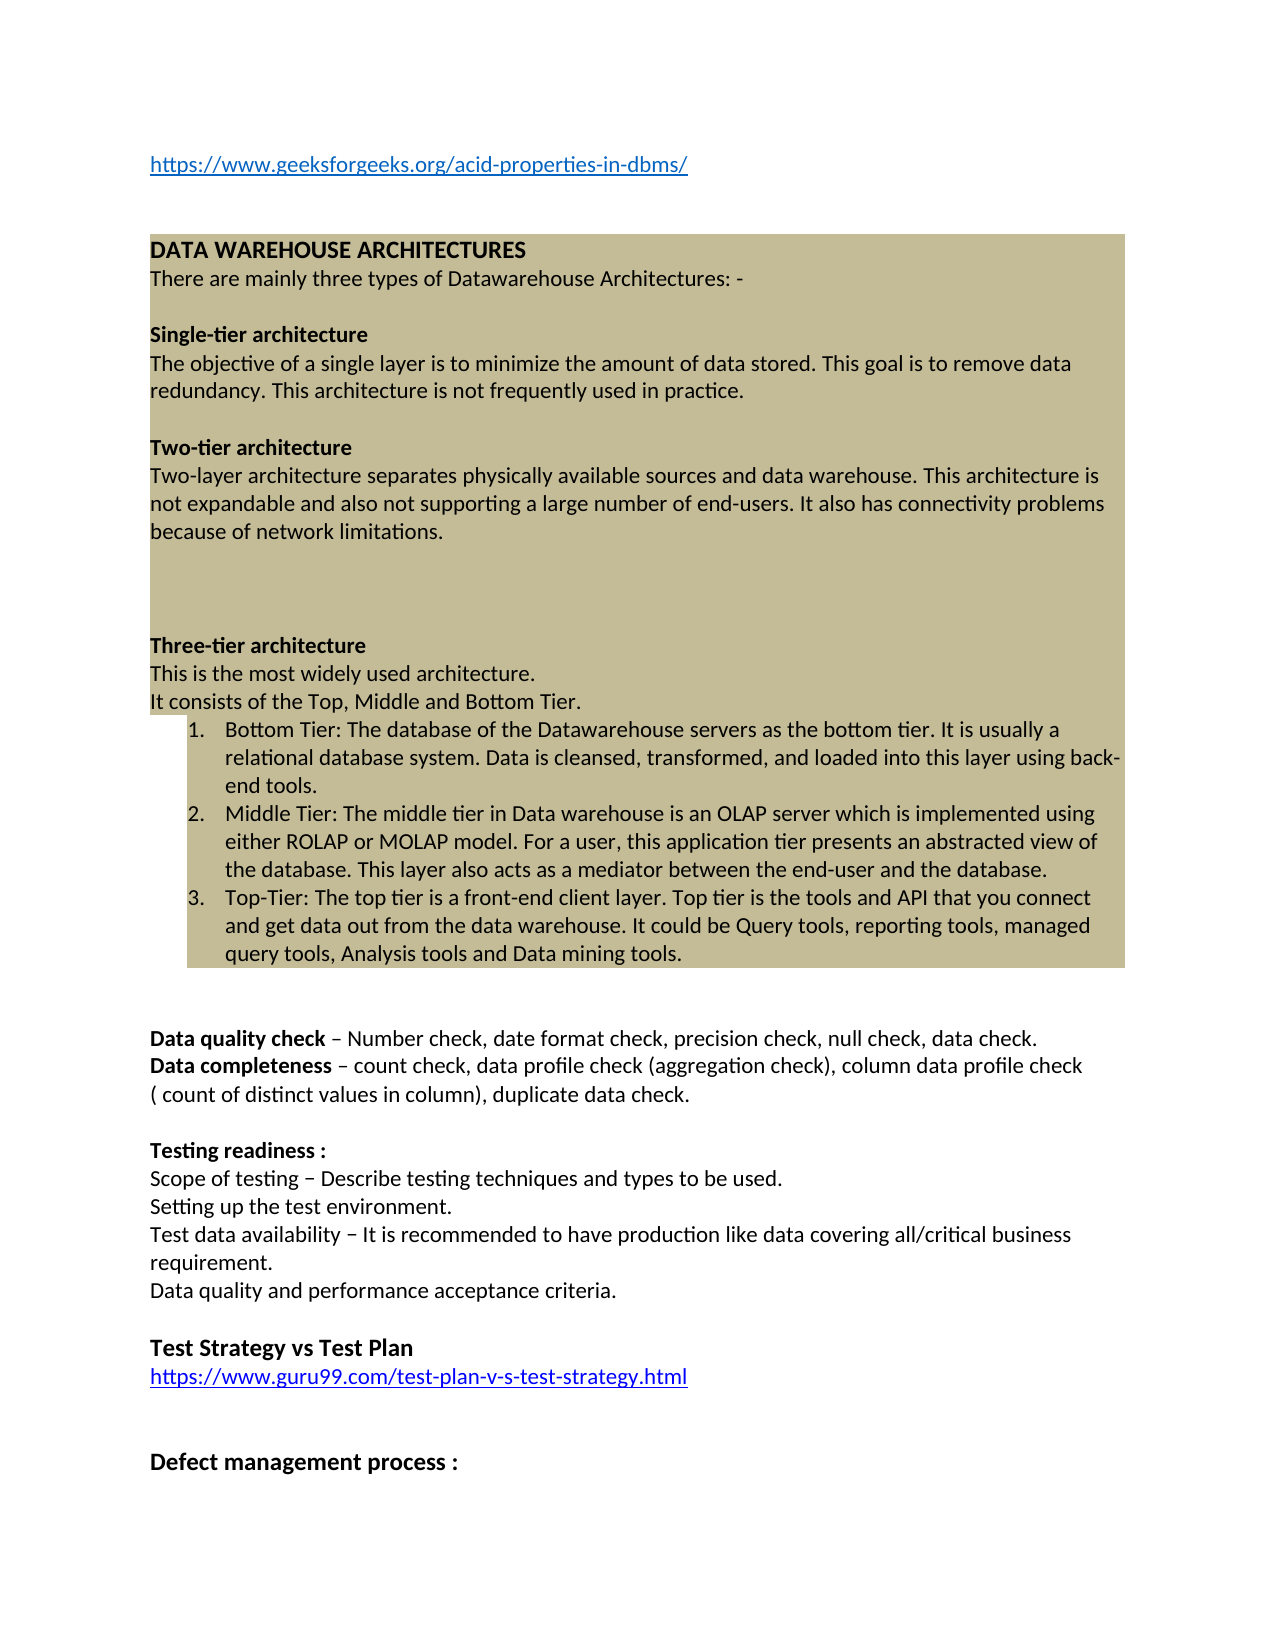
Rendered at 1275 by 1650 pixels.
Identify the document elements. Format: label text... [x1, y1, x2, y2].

text Data completeness – count check, data profile check (aggregation check), column data profile check ( count of distinct values in column), duplicate data check. [150, 1052, 1125, 1108]
text It consists of the Top, Middle and Bottom Tier. [150, 687, 1125, 715]
text Two-tier architecture [150, 433, 1125, 461]
text Test data availability − It is recommended to have production like data covering all/critical business requirement. [150, 1220, 1125, 1276]
text This is the most widely used architecture. [150, 659, 1125, 687]
list Middle Tier: The middle tier in Data warehouse is an OLAP server which is implemented using either ROLAP or MOLAP model. For a user, this application tier presents an abstracted view of the database. This layer also acts as a mediator between the end-user and the database. [187, 799, 1125, 883]
text Two-layer architecture separates physically available sources and data warehouse. This architecture is not expandable and also not supporting a large number of end-users. It also has connectivity problems because of network limitations. [150, 461, 1125, 545]
text Setting up the test environment. [150, 1192, 1125, 1220]
list Bottom Tier: The database of the Datawarehouse servers as the bottom tier. It is usually a relational database system. Data is cleansed, transformed, and loaded into this layer using back-end tools. [187, 715, 1125, 799]
text The objective of a single layer is to minimize the amount of data stored. This goal is to remove data redundancy. This architecture is not frequently used in practice. [150, 349, 1125, 405]
text DATA WAREHOUSE ARCHITECTURES [150, 234, 1125, 264]
text Testing readiness : [150, 1136, 1125, 1164]
text Three-tier architecture [150, 631, 1125, 659]
list Top-Tier: The top tier is a front-end client layer. Top tier is the tools and API that you connect and get data out from the data warehouse. It could be Query tools, reporting tools, managed query tools, Analysis tools and Data mining tools. [187, 883, 1125, 968]
text Data quality check – Number check, date format check, precision check, null check, data check. [150, 1024, 1125, 1052]
text There are mainly three types of Datawarehouse Architectures: - [150, 264, 1125, 293]
text Scope of testing − Describe testing techniques and types to be used. [150, 1164, 1125, 1192]
text https://www.geeksforgeeks.org/acid-properties-in-dbms/ [150, 150, 1125, 178]
text Defect management process : [150, 1446, 1125, 1477]
text https://www.guru99.com/test-plan-v-s-test-strategy.html [150, 1362, 1125, 1390]
text Data quality and performance acceptance criteria. [150, 1276, 1125, 1304]
text Single-tier architecture [150, 321, 1125, 349]
text Test Strategy vs Test Plan [150, 1332, 1125, 1362]
